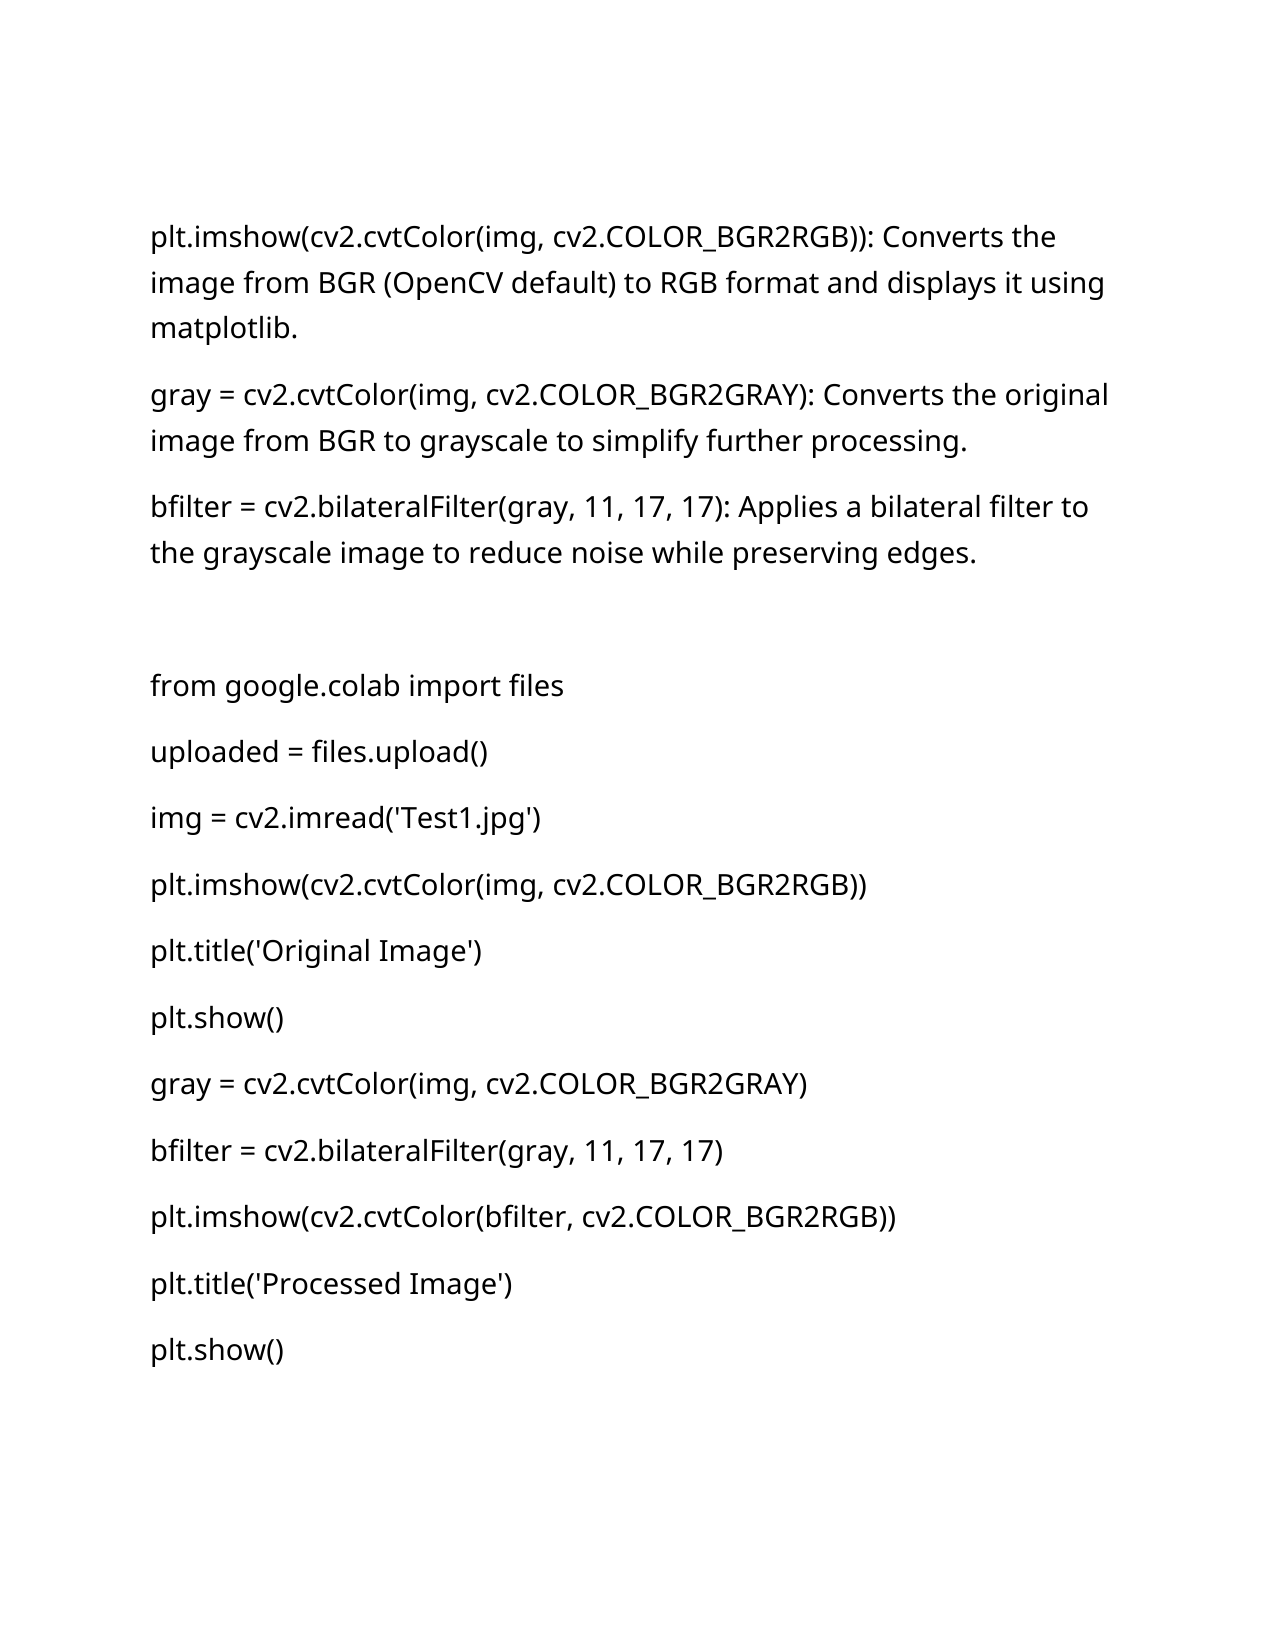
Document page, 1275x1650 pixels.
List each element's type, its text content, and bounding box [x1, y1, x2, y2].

text plt.title('Original Image') [150, 931, 1125, 970]
text bfilter = cv2.bilateralFilter(gray, 11, 17, 17) [150, 1130, 1125, 1170]
text plt.show() [150, 997, 1125, 1037]
text plt.title('Processed Image') [150, 1263, 1125, 1303]
text gray = cv2.cvtColor(img, cv2.COLOR_BGR2GRAY) [150, 1063, 1125, 1103]
text plt.imshow(cv2.cvtColor(img, cv2.COLOR_BGR2RGB)): Converts the image from BGR (OpenCV default) to RGB format and displays it using matplotlib. [150, 216, 1125, 347]
text plt.imshow(cv2.cvtColor(img, cv2.COLOR_BGR2RGB)) [150, 864, 1125, 904]
text bfilter = cv2.bilateralFilter(gray, 11, 17, 17): Applies a bilateral filter to the grayscale image to reduce noise while preserving edges. [150, 486, 1125, 572]
text gray = cv2.cvtColor(img, cv2.COLOR_BGR2GRAY): Converts the original image from BGR to grayscale to simplify further processing. [150, 374, 1125, 459]
text img = cv2.imread('Test1.jpg') [150, 798, 1125, 837]
text plt.show() [150, 1329, 1125, 1369]
text uploaded = files.upload() [150, 731, 1125, 771]
text from google.colab import files [150, 665, 1125, 704]
text plt.imshow(cv2.cvtColor(bfilter, cv2.COLOR_BGR2RGB)) [150, 1196, 1125, 1236]
